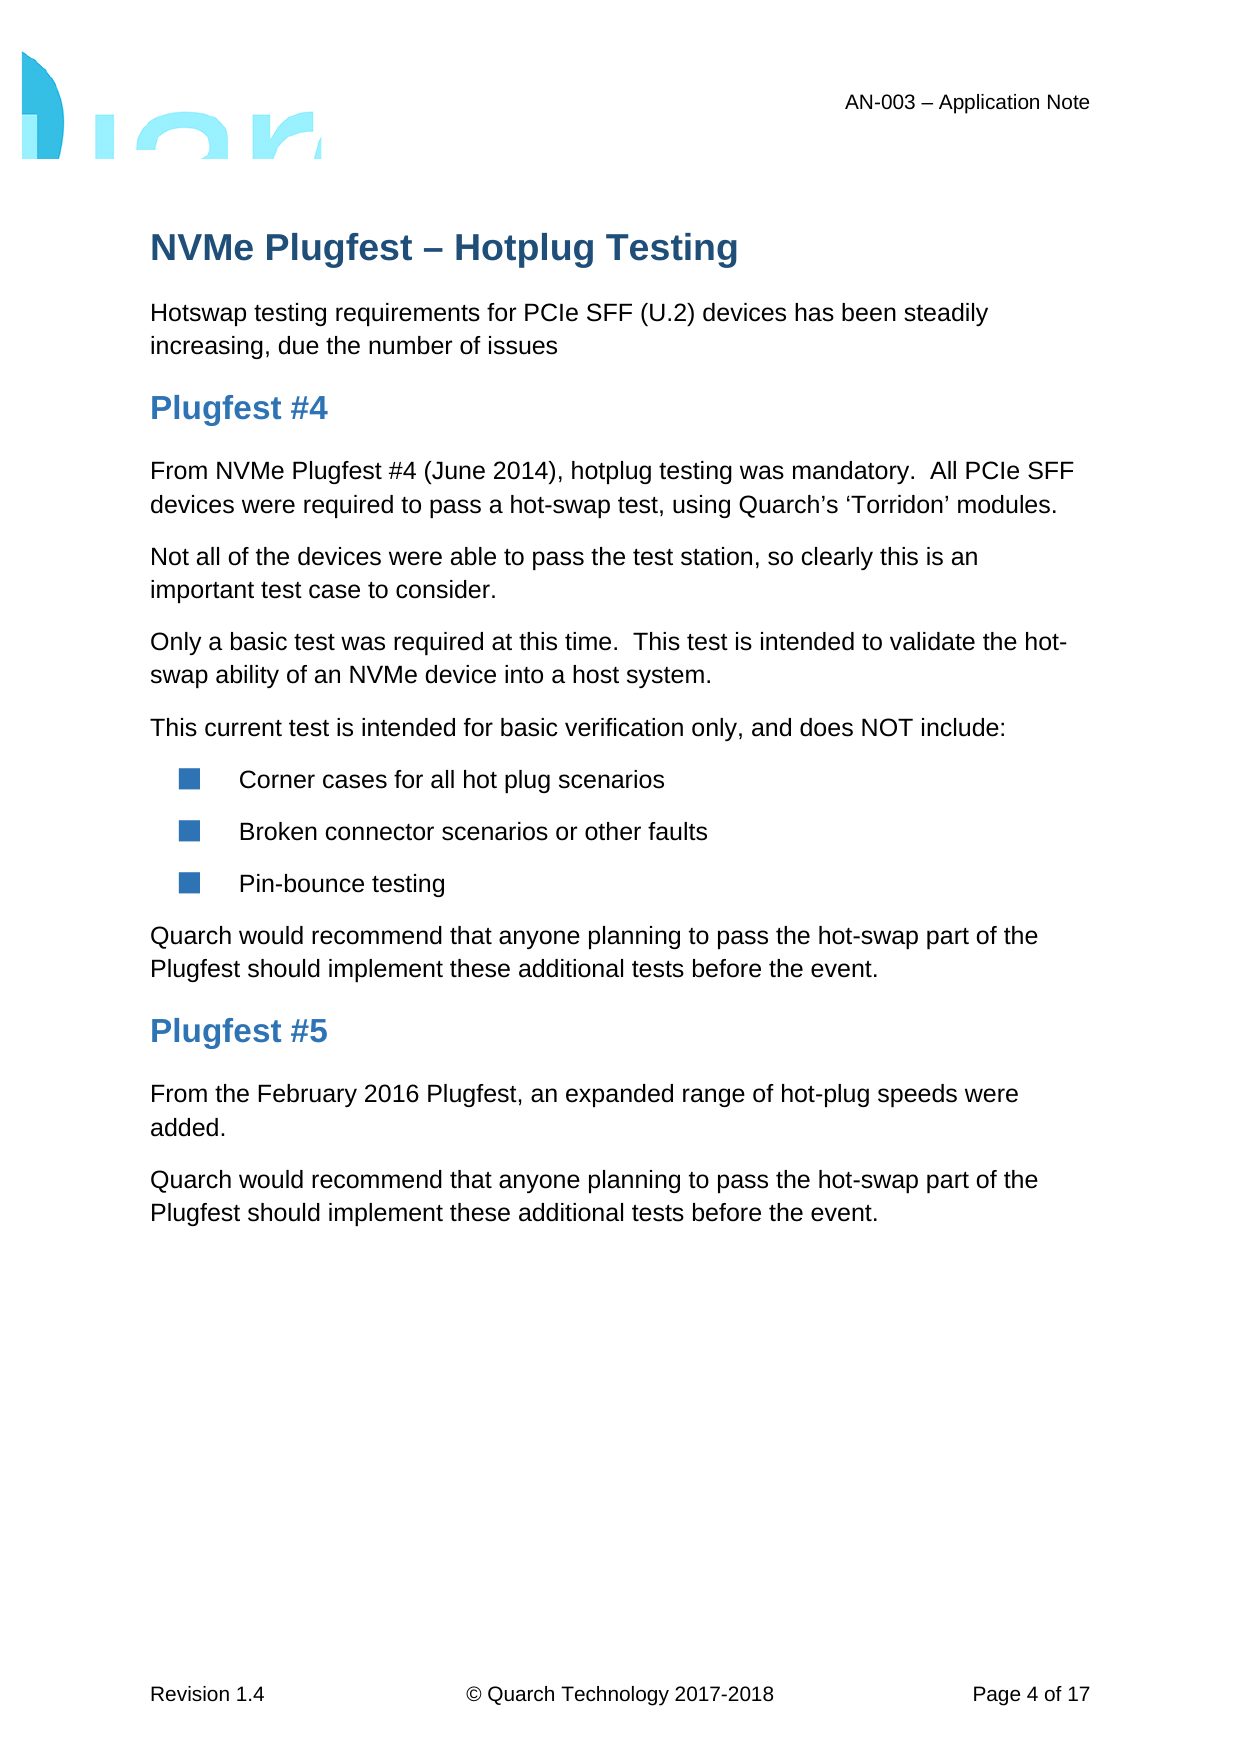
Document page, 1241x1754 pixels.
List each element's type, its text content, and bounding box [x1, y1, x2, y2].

subtitle Plugfest #4 [150, 386, 1090, 428]
text Quarch would recommend that anyone planning to pass the hot-swap part of the Plugfest should implement these additional tests before the event. [150, 918, 1090, 984]
subtitle Plugfest #5 [150, 1009, 1090, 1051]
text Not all of the devices were able to pass the test station, so clearly this is an important test case to consider. [150, 538, 1090, 605]
picture [21, 22, 322, 159]
text Quarch would recommend that anyone planning to pass the hot-swap part of the Plugfest should implement these additional tests before the event. [150, 1161, 1090, 1228]
text From NVMe Plugfest #4 (June 2014), hotplug testing was mandatory. All PCIe SFF devices were required to pass a hot-swap test, using Quarch’s ‘Torridon’ modules. [150, 453, 1090, 520]
text Hotswap testing requirements for PCIe SFF (U.2) devices has been steadily increasing, due the number of issues [150, 295, 1090, 361]
text From the February 2016 Plugfest, an expanded range of hot-plug speeds were added. [150, 1076, 1090, 1143]
text Only a basic test was required at this time. This test is intended to validate the hot-swap ability of an NVMe device into a host system. [150, 624, 1090, 691]
list Broken connector scenarios or other faults [179, 813, 1090, 847]
subtitle NVMe Plugfest – Hotplug Testing [150, 224, 1090, 270]
list Pin-bounce testing [179, 866, 1090, 899]
text This current test is intended for basic verification only, and does NOT include: [150, 709, 1090, 743]
list Corner cases for all hot plug scenarios [179, 761, 1090, 795]
